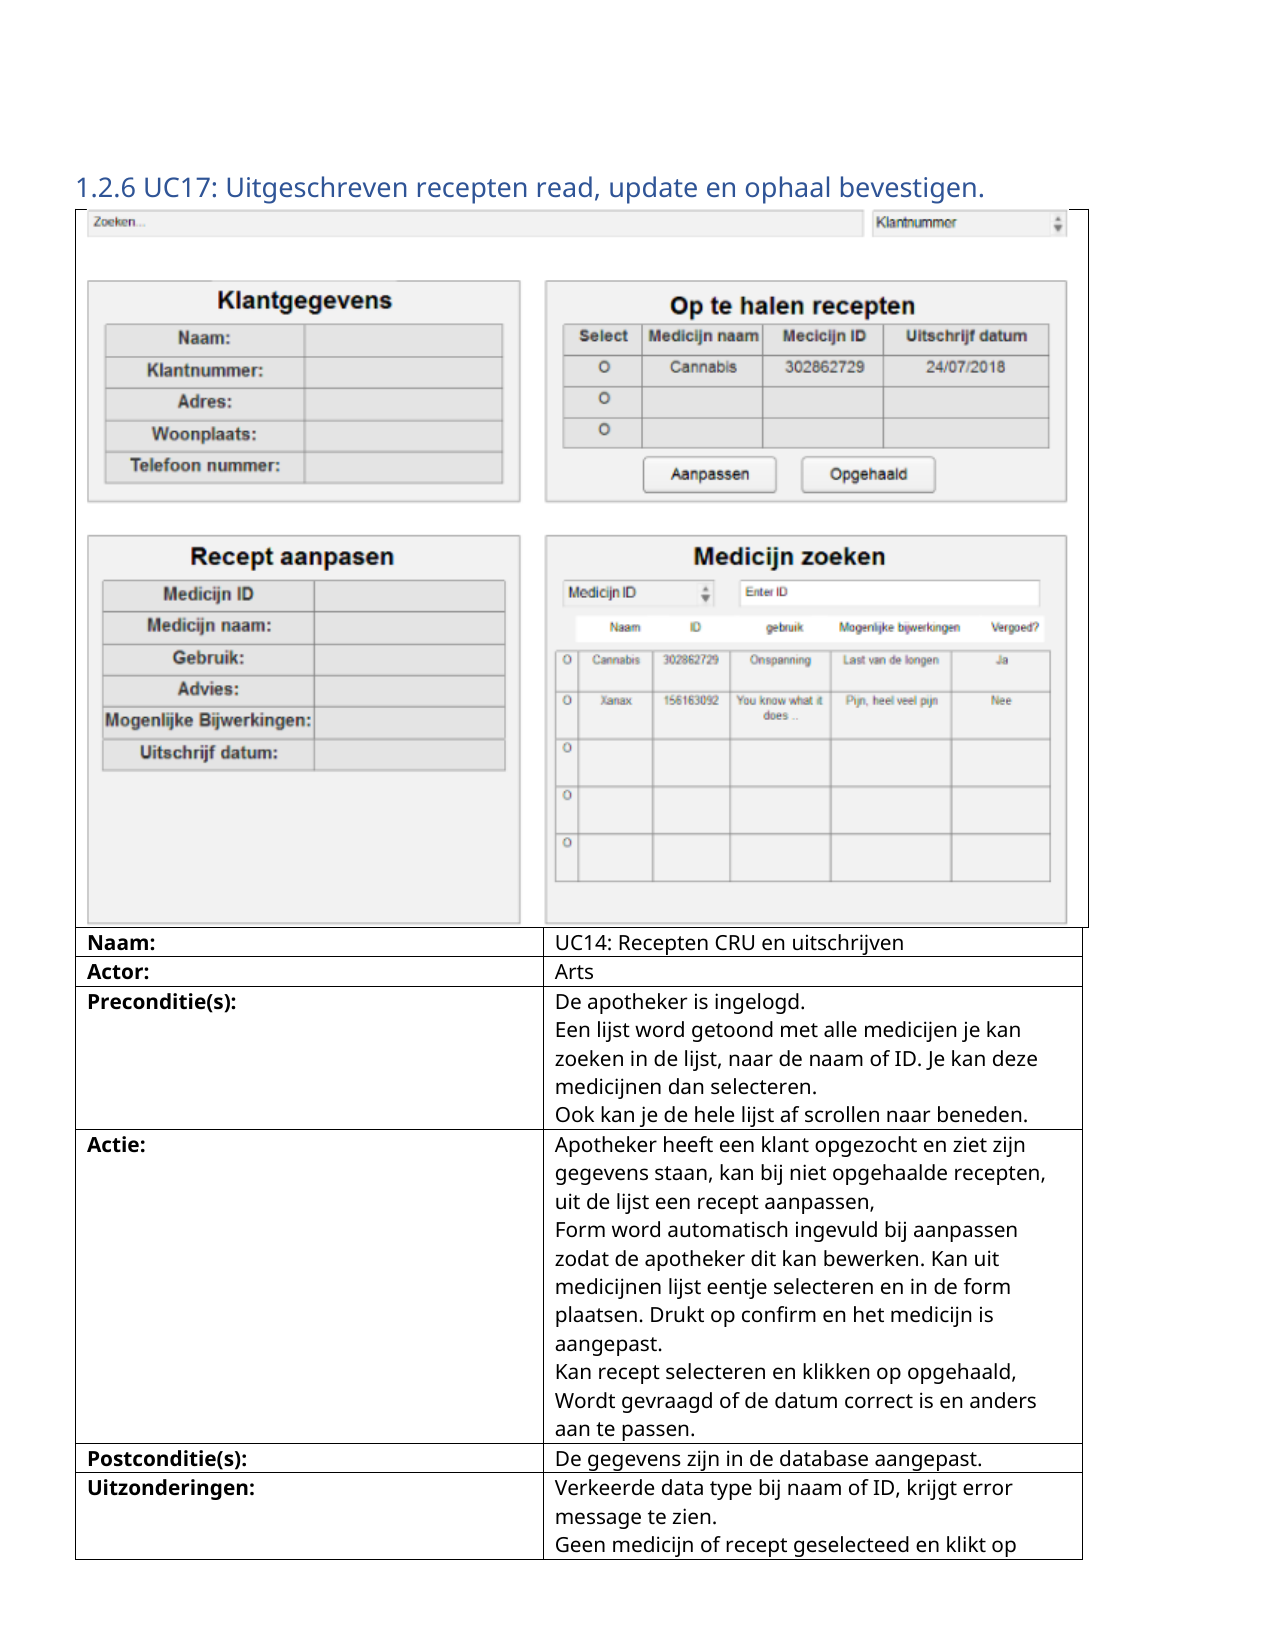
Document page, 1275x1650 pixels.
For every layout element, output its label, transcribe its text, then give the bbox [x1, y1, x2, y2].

table_cell Postconditie(s): [76, 1444, 543, 1472]
table_header [1069, 210, 1088, 927]
table_cell Arts [544, 957, 1082, 986]
table_cell Uitzonderingen: [76, 1473, 543, 1559]
table_cell Actor: [76, 957, 543, 986]
table_cell De apotheker is ingelogd. Een lijst word getoond met alle medicijen je kan zoeken in de lijst, naar de naam of ID. Je kan deze medicijnen dan selecteren. Ook kan je de hele lijst af scrollen naar beneden. [544, 987, 1082, 1129]
table_cell Preconditie(s): [76, 987, 543, 1129]
table_cell De gegevens zijn in de database aangepast. [544, 1444, 1082, 1472]
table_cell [544, 1473, 1082, 1559]
table_cell UC14: Recepten CRU en uitschrijven [544, 928, 1082, 956]
table_cell Apotheker heeft een klant opgezocht en ziet zijn gegevens staan, kan bij niet opgehaalde recepten, uit de lijst een recept aanpassen, Form word automatisch ingevuld bij aanpassen zodat de apotheker dit kan bewerken. Kan uit medicijnen lijst eentje selecteren en in de form plaatsen. Drukt op confirm en het medicijn is aangepast. Kan recept selecteren en klikken op opgehaald, Wordt gevraagd of de datum correct is en anders aan te passen. [544, 1130, 1082, 1443]
table_cell Naam: [76, 928, 543, 956]
picture [86, 209, 1069, 927]
subtitle 1.2.6 UC17: Uitgeschreven recepten read, update en ophaal bevestigen. [75, 169, 1200, 206]
table_cell Actie: [76, 1130, 543, 1443]
table_header [76, 210, 86, 927]
